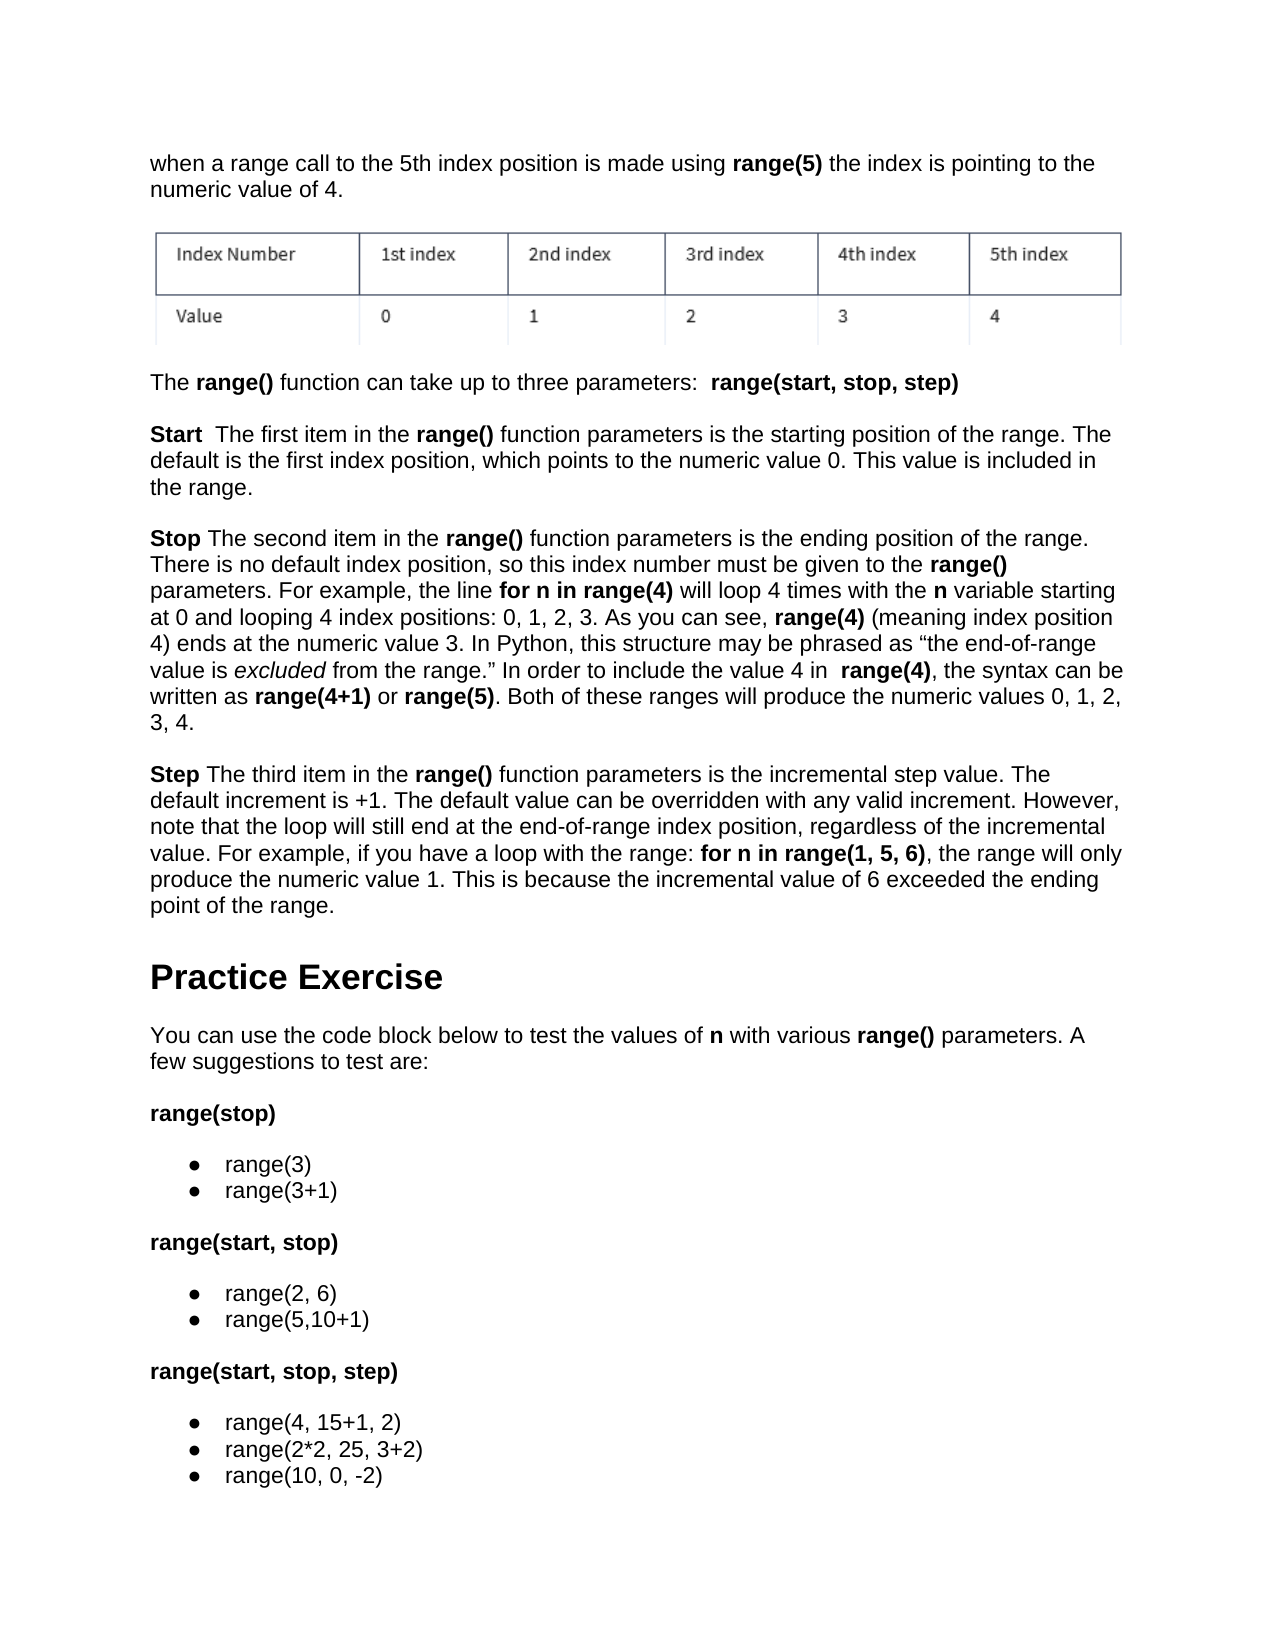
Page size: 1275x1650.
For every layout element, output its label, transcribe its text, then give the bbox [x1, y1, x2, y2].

list range(5,10+1) [187, 1306, 1125, 1333]
text Step The third item in the range() function parameters is the incremental step value. The default increment is +1. The default value can be overridden with any valid increment. However, note that the loop will still end at the end-of-range index position, regardless of the incremental value. For example, if you have a loop with the range: for n in range(1, 5, 6), the range will only produce the numeric value 1. This is because the incremental value of 6 exceeded the ending point of the range. [150, 761, 1125, 919]
text Stop The second item in the range() function parameters is the ending position of the range. There is no default index position, so this index number must be given to the range() parameters. For example, the line for n in range(4) will loop 4 times with the n variable starting at 0 and looping 4 index positions: 0, 1, 2, 3. As you can see, range(4) (meaning index position 4) ends at the numeric value 3. In Python, this structure may be phrased as “the end-of-range value is excluded from the range.” In order to include the value 4 in range(4), the syntax can be written as range(4+1) or range(5). Both of these ranges will produce the numeric values 0, 1, 2, 3, 4. [150, 525, 1125, 736]
text range(start, stop) [150, 1229, 1125, 1255]
list range(2*2, 25, 3+2) [187, 1436, 1125, 1462]
list range(3+1) [187, 1177, 1125, 1204]
list range(4, 15+1, 2) [187, 1409, 1125, 1436]
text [150, 150, 1125, 203]
text Start The first item in the range() function parameters is the starting position of the range. The default is the first index position, which points to the numeric value 0. This value is included in the range. [150, 421, 1125, 500]
text range(start, stop, step) [150, 1358, 1125, 1384]
text You can use the code block below to test the values of n with various range() parameters. A few suggestions to test are: [150, 1022, 1125, 1075]
text range(stop) [150, 1100, 1125, 1126]
text The range() function can take up to three parameters: range(start, stop, step) [150, 369, 1125, 396]
list range(10, 0, -2) [187, 1462, 1125, 1488]
list range(2, 6) [187, 1280, 1125, 1306]
picture [150, 227, 1125, 345]
subtitle Practice Exercise [150, 956, 1125, 997]
list range(3) [187, 1151, 1125, 1177]
